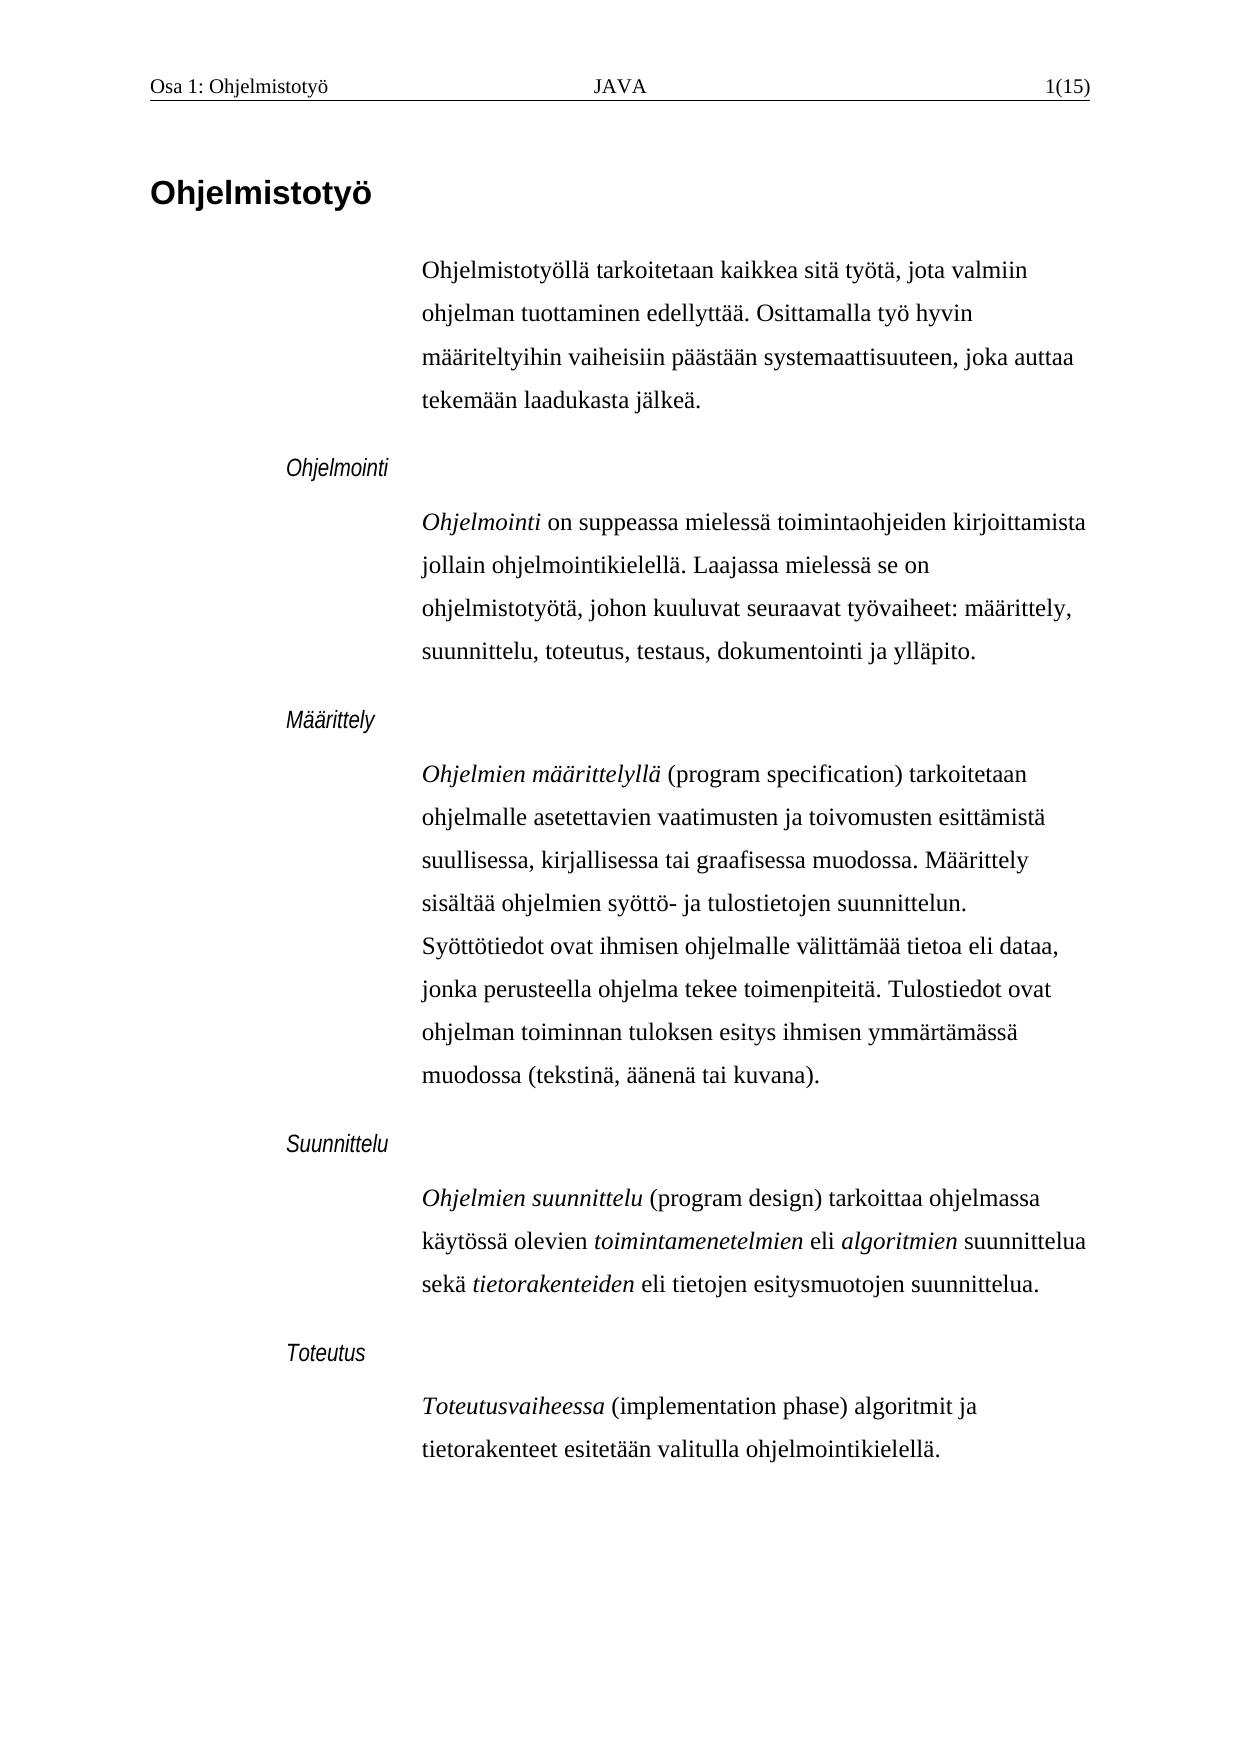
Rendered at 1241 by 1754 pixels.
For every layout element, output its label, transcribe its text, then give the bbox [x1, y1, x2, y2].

text Ohjelmien suunnittelu (program design) tarkoittaa ohjelmassa käytössä olevien toimintamenetelmien eli algoritmien suunnittelua sekä tietorakenteiden eli tietojen esitysmuotojen suunnittelua. [422, 1183, 1090, 1298]
text Ohjelmistotyöllä tarkoitetaan kaikkea sitä työtä, jota valmiin ohjelman tuottaminen edellyttää. Osittamalla työ hyvin määriteltyihin vaiheisiin päästään systemaattisuuteen, joka auttaa tekemään laadukasta jälkeä. [422, 255, 1090, 413]
text Ohjelmien määrittelyllä (program specification) tarkoitetaan ohjelmalle asetettavien vaatimusten ja toivomusten esittämistä suullisessa, kirjallisessa tai graafisessa muodossa. Määrittely sisältää ohjelmien syöttö- ja tulostietojen suunnittelun. Syöttötiedot ovat ihmisen ohjelmalle välittämää tietoa eli dataa, jonka perusteella ohjelma tekee toimenpiteitä. Tulostiedot ovat ohjelman toiminnan tuloksen esitys ihmisen ymmärtämässä muodossa (tekstinä, äänenä tai kuvana). [422, 759, 1090, 1089]
subtitle Ohjelmistotyö [150, 173, 1090, 211]
text Ohjelmointi on suppeassa mielessä toimintaohjeiden kirjoittamista jollain ohjelmointikielellä. Laajassa mielessä se on ohjelmistotyötä, johon kuuluvat seuraavat työvaiheet: määrittely, suunnittelu, toteutus, testaus, dokumentointi ja ylläpito. [422, 507, 1090, 665]
text Toteutus [286, 1337, 1090, 1366]
text Ohjelmointi [286, 453, 1090, 482]
text Määrittely [286, 704, 1090, 734]
text Suunnittelu [286, 1129, 1090, 1158]
text Toteutusvaiheessa (implementation phase) algoritmit ja tietorakenteet esitetään valitulla ohjelmointikielellä. [422, 1391, 1090, 1463]
